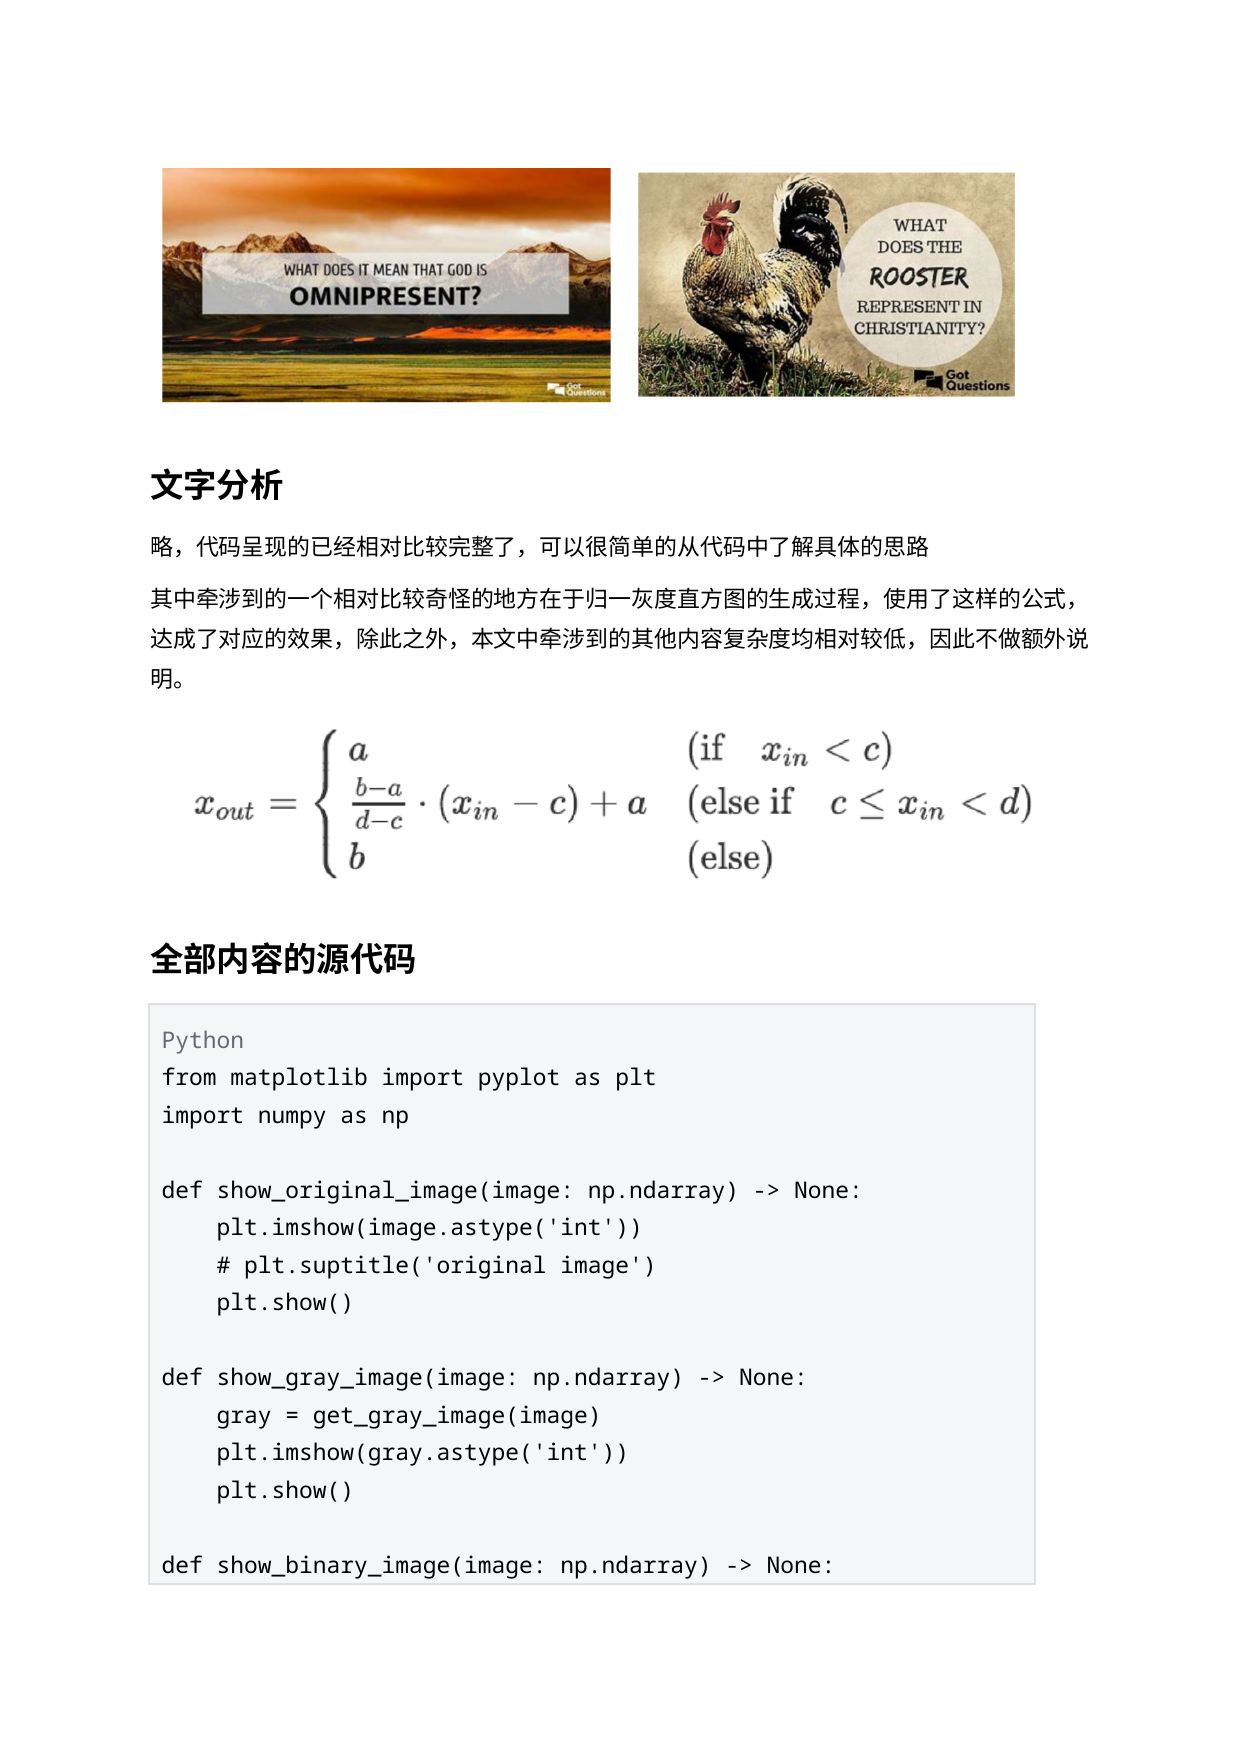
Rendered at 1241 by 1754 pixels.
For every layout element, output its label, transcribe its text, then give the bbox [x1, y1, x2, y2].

table_header [624, 150, 1035, 425]
text 其中牵涉到的一个相对比较奇怪的地方在于归一灰度直方图的生成过程，使用了这样的公式，达成了对应的效果，除此之外，本文中牵涉到的其他内容复杂度均相对较低，因此不做额外说明。 [150, 581, 1090, 694]
picture [177, 713, 1064, 895]
picture [636, 168, 1023, 404]
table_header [150, 1005, 1034, 1583]
table_header [149, 150, 624, 425]
text 略，代码呈现的已经相对比较完整了，可以很简单的从代码中了解具体的思路 [150, 529, 1090, 562]
text 全部内容的源代码 [150, 933, 1090, 981]
text 文字分析 [150, 459, 1090, 507]
picture [162, 168, 611, 405]
